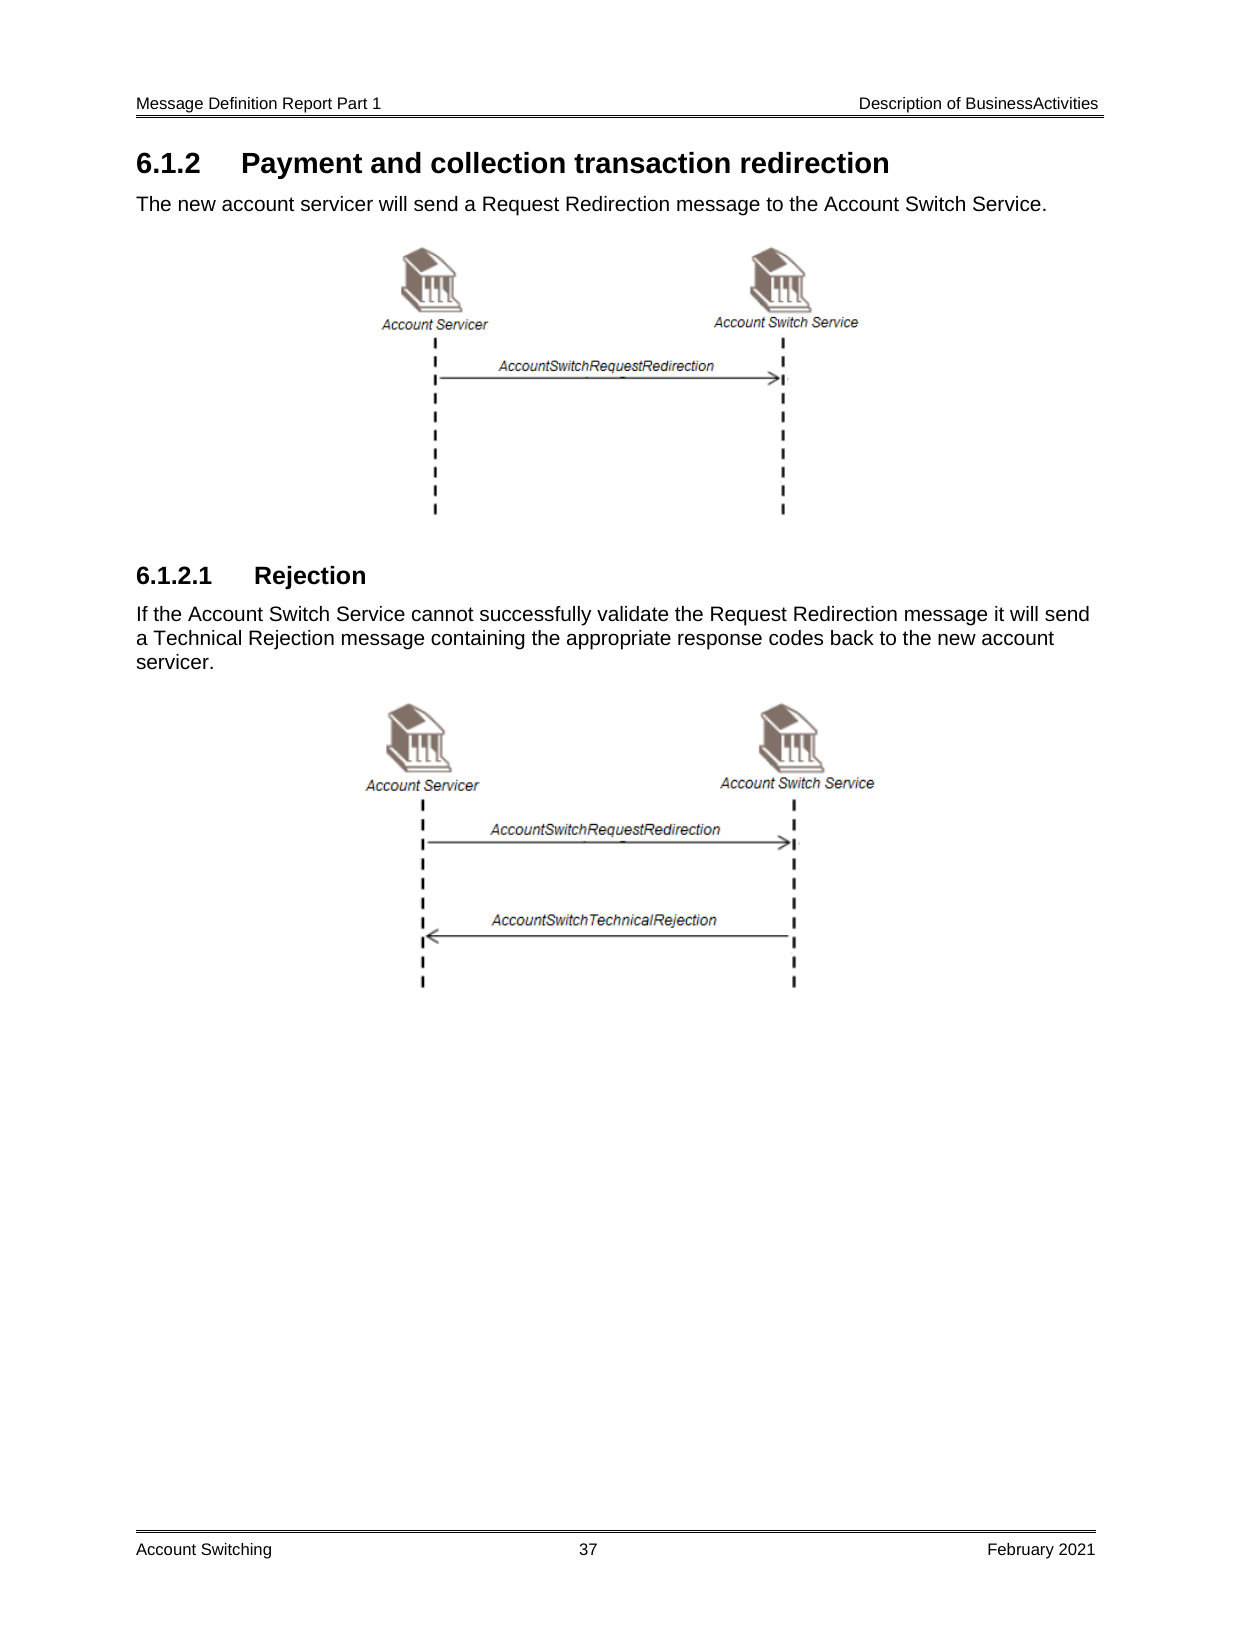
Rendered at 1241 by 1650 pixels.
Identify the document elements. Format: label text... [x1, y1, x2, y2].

picture [362, 698, 878, 994]
subtitle Rejection [136, 561, 1104, 589]
text If the Account Switch Service cannot successfully validate the Request Redirection message it will send a Technical Rejection message containing the appropriate response codes back to the new account servicer. [136, 602, 1104, 674]
picture [376, 241, 864, 524]
text The new account servicer will send a Request Redirection message to the Account Switch Service. [136, 192, 1104, 216]
subtitle Payment and collection transaction redirection [136, 146, 1104, 179]
